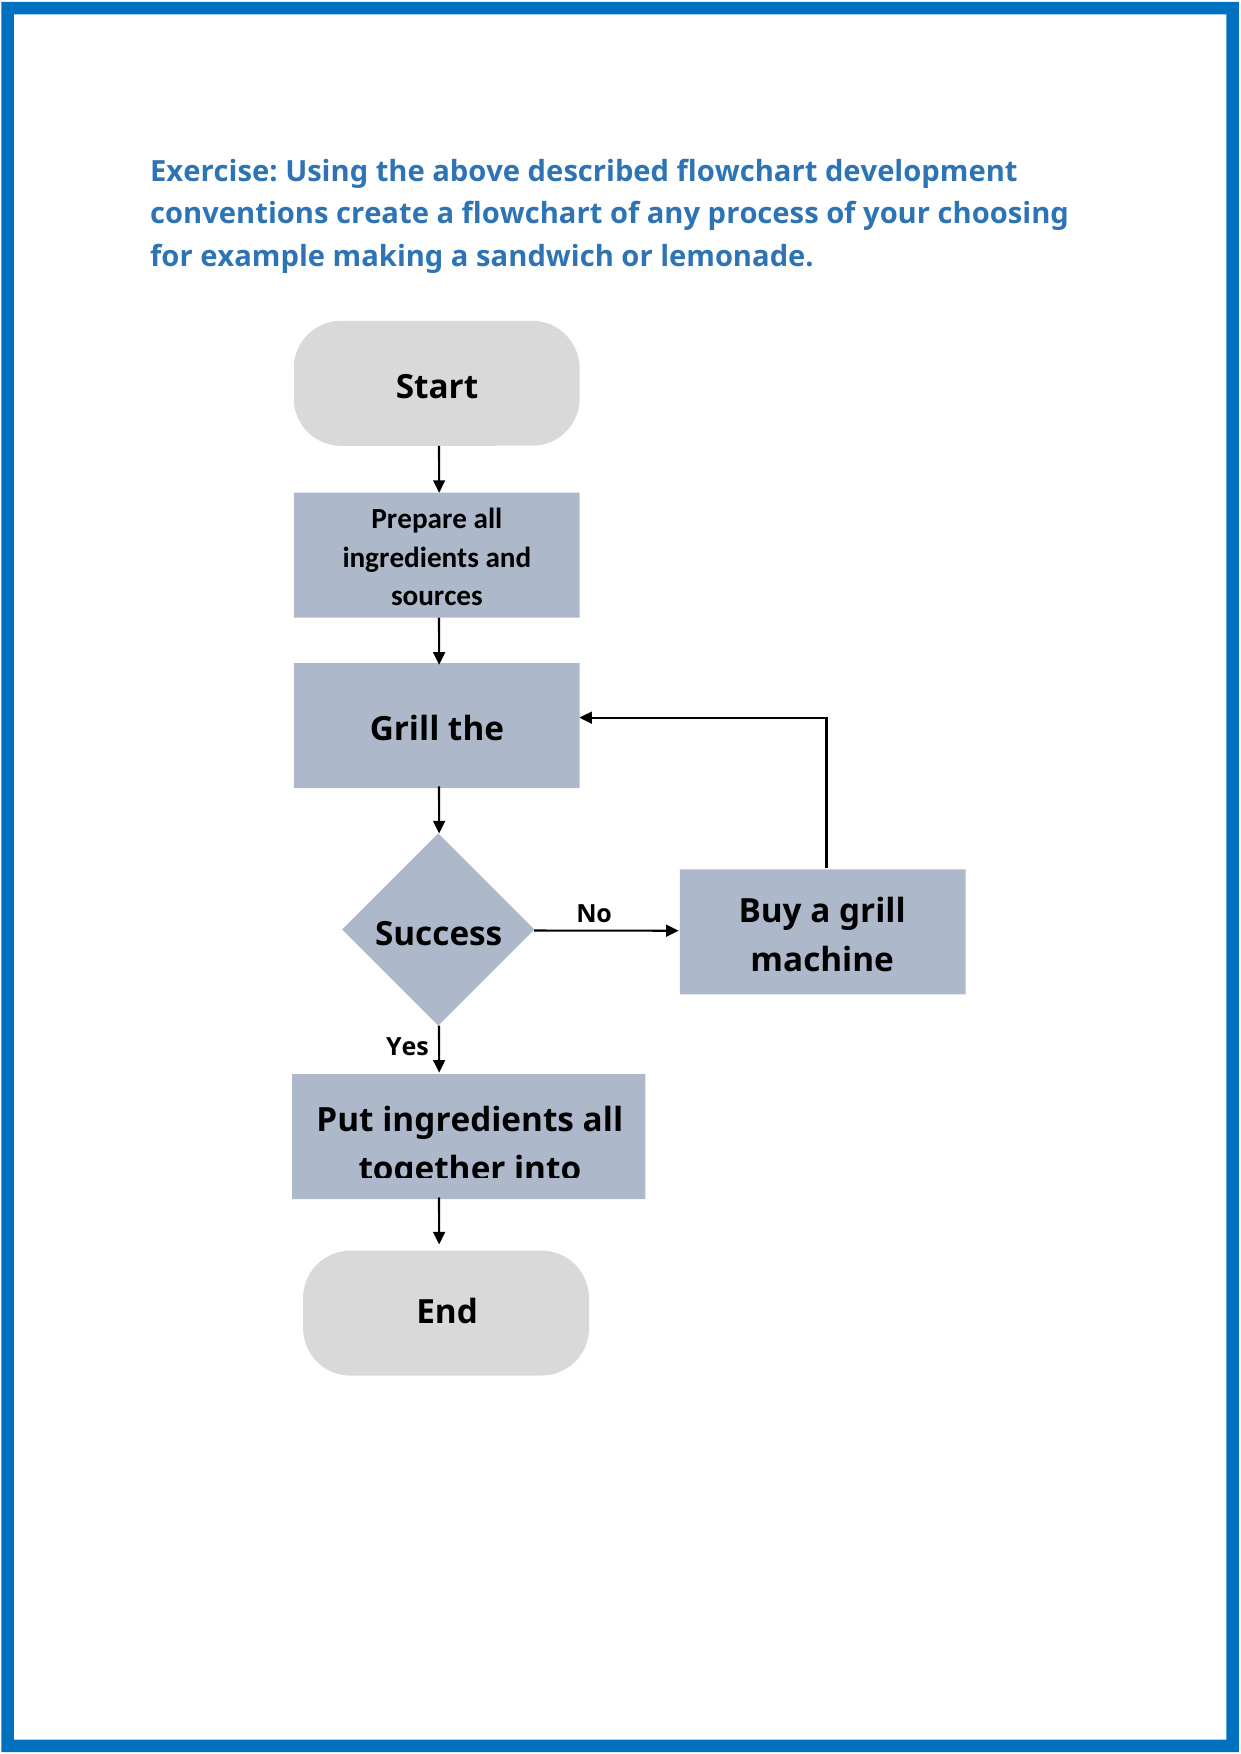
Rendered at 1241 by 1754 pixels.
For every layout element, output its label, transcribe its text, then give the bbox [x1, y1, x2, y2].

text Exercise: Using the above described flowchart development conventions create a flowchart of any process of your choosing for example making a sandwich or lemonade. [150, 150, 1090, 275]
